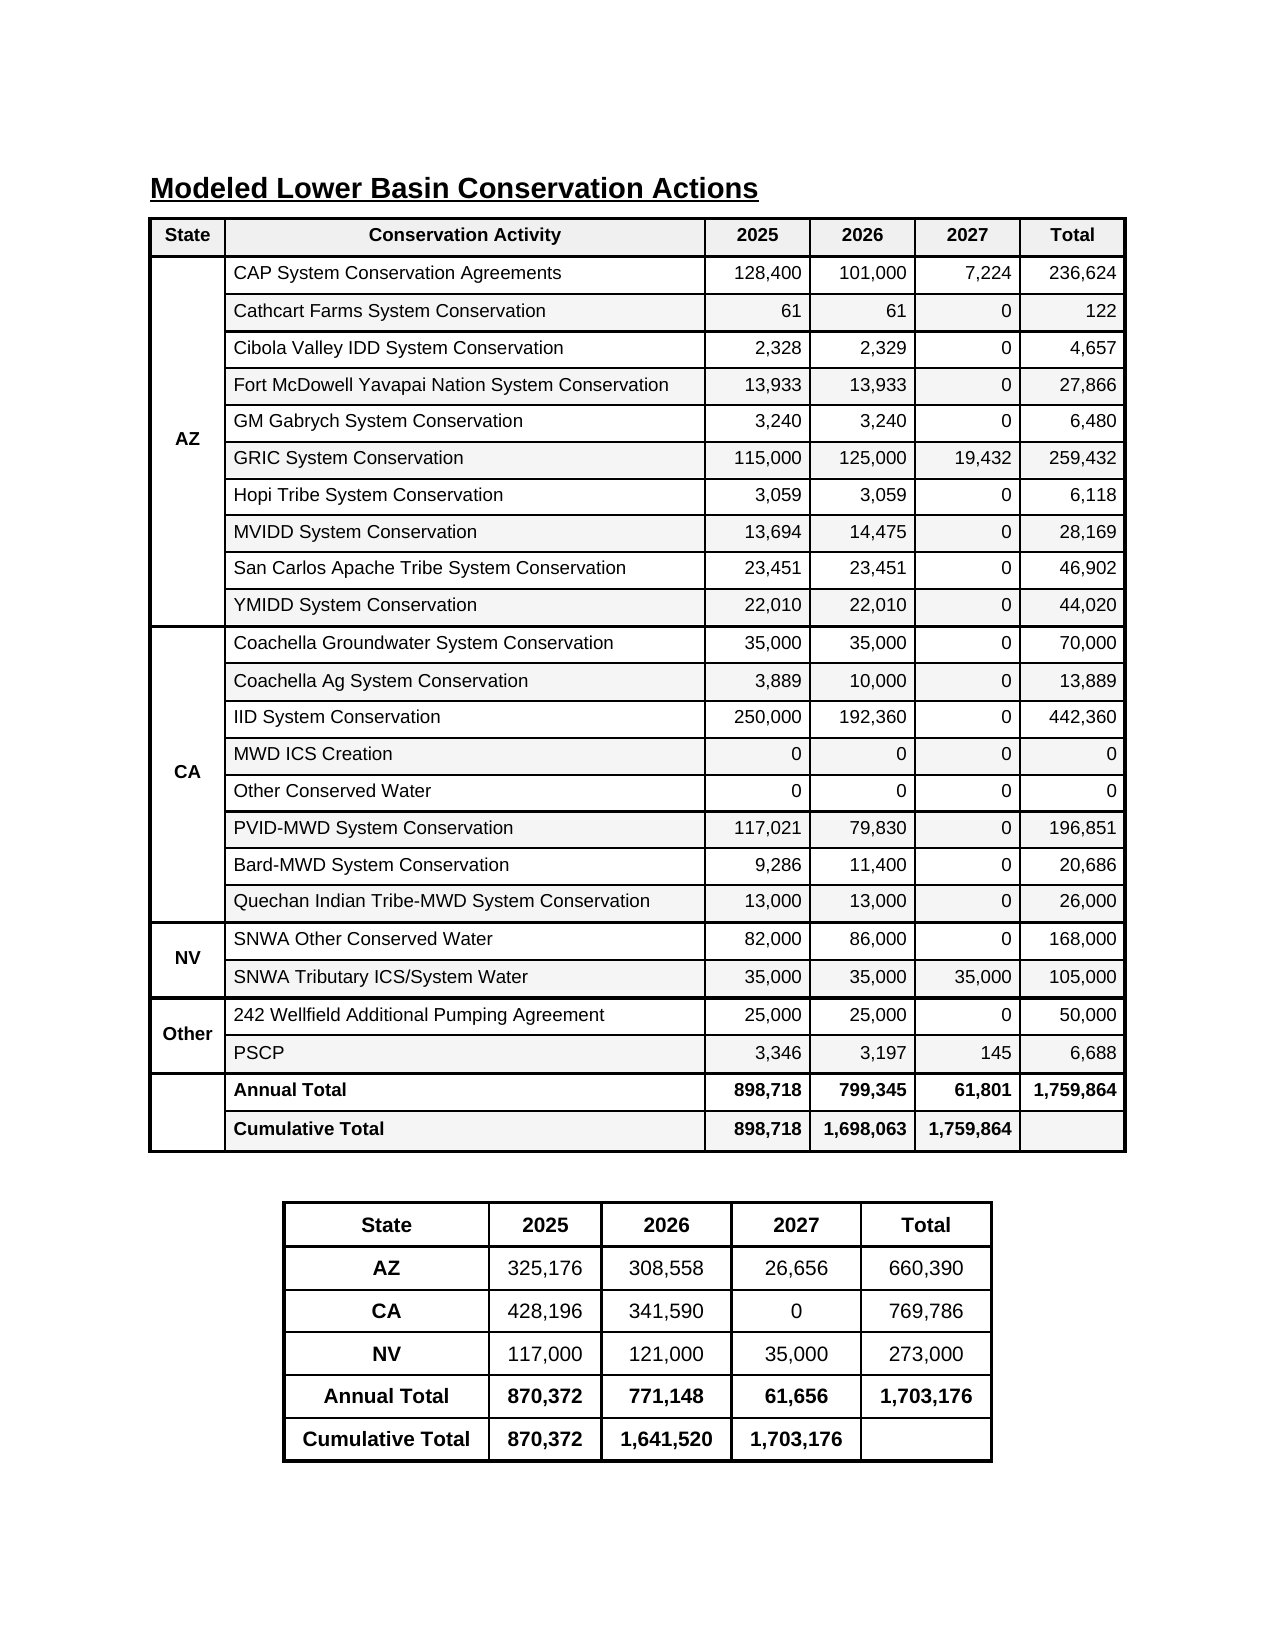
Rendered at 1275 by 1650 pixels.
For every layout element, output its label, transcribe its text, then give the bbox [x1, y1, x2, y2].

table_cell 0 [706, 776, 809, 810]
table_cell Cibola Valley IDD System Conservation [226, 333, 704, 367]
table_cell 0 [1021, 776, 1123, 810]
table_cell PVID-MWD System Conservation [226, 813, 704, 847]
table_cell 13,933 [811, 369, 914, 404]
table_cell 35,000 [706, 961, 809, 996]
table_header 2027 [733, 1204, 860, 1245]
table_cell 115,000 [706, 443, 809, 477]
table_header 2027 [916, 220, 1019, 255]
table_cell 0 [916, 886, 1019, 921]
table_cell 46,902 [1021, 553, 1123, 588]
table_cell MVIDD System Conservation [226, 516, 704, 551]
table_cell 0 [811, 739, 914, 774]
table_cell SNWA Other Conserved Water [226, 924, 704, 958]
table_cell 117,000 [490, 1333, 600, 1374]
table_cell 35,000 [811, 961, 914, 996]
table_cell 0 [916, 739, 1019, 774]
table_cell 35,000 [811, 628, 914, 662]
table_cell Other Conserved Water [226, 776, 704, 810]
table_cell CA [286, 1291, 488, 1331]
table_cell 3,889 [706, 664, 809, 700]
table_cell 308,558 [603, 1248, 730, 1288]
table_cell 1,703,176 [733, 1419, 860, 1459]
table_cell 22,010 [706, 590, 809, 624]
table_cell 2,328 [706, 333, 809, 367]
table_cell Coachella Ag System Conservation [226, 664, 704, 700]
table_cell 6,480 [1021, 406, 1123, 441]
table_cell Annual Total [286, 1376, 488, 1417]
table_cell 13,933 [706, 369, 809, 404]
table_cell 9,286 [706, 849, 809, 884]
table_cell Coachella Groundwater System Conservation [226, 628, 704, 662]
table_cell 0 [916, 369, 1019, 404]
table_cell YMIDD System Conservation [226, 590, 704, 624]
table_cell 273,000 [862, 1333, 990, 1374]
table_cell 13,000 [706, 886, 809, 921]
table_cell 192,360 [811, 702, 914, 737]
table_cell 0 [706, 739, 809, 774]
subtitle Modeled Lower Basin Conservation Actions [150, 171, 1125, 204]
table_cell 22,010 [811, 590, 914, 624]
table_cell 35,000 [733, 1333, 860, 1374]
table_cell 0 [916, 480, 1019, 514]
table_cell Cumulative Total [286, 1419, 488, 1459]
table_cell 50,000 [1021, 1000, 1123, 1034]
table_cell 428,196 [490, 1291, 600, 1331]
table_cell 1,703,176 [862, 1376, 990, 1417]
table_cell 0 [916, 664, 1019, 700]
table_header State [286, 1204, 488, 1245]
table_cell 898,718 [706, 1112, 809, 1150]
table_cell 61 [811, 295, 914, 330]
table_cell 0 [733, 1291, 860, 1331]
table_header State [152, 220, 224, 255]
table_cell 898,718 [706, 1075, 809, 1110]
table_cell CAP System Conservation Agreements [226, 258, 704, 292]
table_cell 769,786 [862, 1291, 990, 1331]
table_cell NV [286, 1333, 488, 1374]
table_cell 236,624 [1021, 258, 1123, 292]
table_cell 27,866 [1021, 369, 1123, 404]
table_cell 0 [916, 1000, 1019, 1034]
table_cell 61 [706, 295, 809, 330]
table_cell 14,475 [811, 516, 914, 551]
table_cell 0 [916, 406, 1019, 441]
table_cell 13,694 [706, 516, 809, 551]
table_cell 0 [916, 590, 1019, 624]
table_cell San Carlos Apache Tribe System Conservation [226, 553, 704, 588]
table_cell 70,000 [1021, 628, 1123, 662]
table_cell 13,000 [811, 886, 914, 921]
table_header Conservation Activity [226, 220, 704, 255]
table_header 2026 [603, 1204, 730, 1245]
table_cell GRIC System Conservation [226, 443, 704, 477]
table_cell 13,889 [1021, 664, 1123, 700]
table_cell 0 [916, 553, 1019, 588]
table_cell 25,000 [706, 1000, 809, 1034]
table_cell 10,000 [811, 664, 914, 700]
table_cell 1,641,520 [603, 1419, 730, 1459]
table_cell 1,759,864 [1021, 1075, 1123, 1110]
table_cell 0 [811, 776, 914, 810]
table_cell Cumulative Total [226, 1112, 704, 1150]
table_cell 82,000 [706, 924, 809, 958]
table_cell SNWA Tributary ICS/System Water [226, 961, 704, 996]
table_cell [1021, 1112, 1123, 1150]
table_cell 105,000 [1021, 961, 1123, 996]
table_cell 35,000 [706, 628, 809, 662]
table_cell 3,059 [706, 480, 809, 514]
table_cell 7,224 [916, 258, 1019, 292]
table_cell 0 [916, 924, 1019, 958]
table_cell IID System Conservation [226, 702, 704, 737]
table_cell 168,000 [1021, 924, 1123, 958]
table_cell GM Gabrych System Conservation [226, 406, 704, 441]
table_header Total [1021, 220, 1123, 255]
table_cell 3,197 [811, 1036, 914, 1072]
table_header 2025 [706, 220, 809, 255]
table_cell 771,148 [603, 1376, 730, 1417]
table_header 2026 [811, 220, 914, 255]
table_cell 0 [916, 295, 1019, 330]
table_cell Hopi Tribe System Conservation [226, 480, 704, 514]
table_cell 0 [916, 516, 1019, 551]
table_cell [862, 1419, 990, 1459]
table_cell 341,590 [603, 1291, 730, 1331]
table_cell 870,372 [490, 1376, 600, 1417]
table_cell AZ [152, 258, 224, 624]
table_cell 0 [1021, 739, 1123, 774]
table_cell Annual Total [226, 1075, 704, 1110]
table_cell 20,686 [1021, 849, 1123, 884]
table_cell 145 [916, 1036, 1019, 1072]
table_cell 117,021 [706, 813, 809, 847]
table_cell Other [152, 1000, 224, 1072]
table_cell 0 [916, 849, 1019, 884]
table_header Total [862, 1204, 990, 1245]
table_cell 79,830 [811, 813, 914, 847]
table_cell 61,656 [733, 1376, 860, 1417]
table_cell 101,000 [811, 258, 914, 292]
table_cell 259,432 [1021, 443, 1123, 477]
table_cell 28,169 [1021, 516, 1123, 551]
table_cell 11,400 [811, 849, 914, 884]
table_cell 23,451 [706, 553, 809, 588]
table_cell Bard-MWD System Conservation [226, 849, 704, 884]
table_cell 325,176 [490, 1248, 600, 1288]
table_cell 0 [916, 702, 1019, 737]
table_cell 242 Wellfield Additional Pumping Agreement [226, 1000, 704, 1034]
table_cell 19,432 [916, 443, 1019, 477]
table_cell 128,400 [706, 258, 809, 292]
table_cell MWD ICS Creation [226, 739, 704, 774]
table_cell 1,698,063 [811, 1112, 914, 1150]
table_cell 26,656 [733, 1248, 860, 1288]
table_cell 121,000 [603, 1333, 730, 1374]
table_cell 3,346 [706, 1036, 809, 1072]
table_cell [152, 1075, 224, 1150]
table_cell 6,688 [1021, 1036, 1123, 1072]
table_header 2025 [490, 1204, 600, 1245]
table_cell 6,118 [1021, 480, 1123, 514]
table_cell 86,000 [811, 924, 914, 958]
table_cell Fort McDowell Yavapai Nation System Conservation [226, 369, 704, 404]
table_cell 125,000 [811, 443, 914, 477]
table_cell 196,851 [1021, 813, 1123, 847]
table_cell Cathcart Farms System Conservation [226, 295, 704, 330]
table_cell 3,240 [811, 406, 914, 441]
table_cell 1,759,864 [916, 1112, 1019, 1150]
table_cell PSCP [226, 1036, 704, 1072]
table_cell 0 [916, 333, 1019, 367]
table_cell 799,345 [811, 1075, 914, 1110]
table_cell 26,000 [1021, 886, 1123, 921]
table_cell 23,451 [811, 553, 914, 588]
table_cell CA [152, 628, 224, 921]
table_cell Quechan Indian Tribe-MWD System Conservation [226, 886, 704, 921]
table_cell 660,390 [862, 1248, 990, 1288]
table_cell 870,372 [490, 1419, 600, 1459]
table_cell 4,657 [1021, 333, 1123, 367]
table_cell 0 [916, 776, 1019, 810]
table_cell 442,360 [1021, 702, 1123, 737]
table_cell 3,059 [811, 480, 914, 514]
table_cell 2,329 [811, 333, 914, 367]
table_cell 0 [916, 628, 1019, 662]
table_cell AZ [286, 1248, 488, 1288]
table_cell NV [152, 924, 224, 996]
table_cell 0 [916, 813, 1019, 847]
table_cell 122 [1021, 295, 1123, 330]
table_cell 61,801 [916, 1075, 1019, 1110]
table_cell 35,000 [916, 961, 1019, 996]
table_cell 25,000 [811, 1000, 914, 1034]
table_cell 250,000 [706, 702, 809, 737]
table_cell 44,020 [1021, 590, 1123, 624]
table_cell 3,240 [706, 406, 809, 441]
